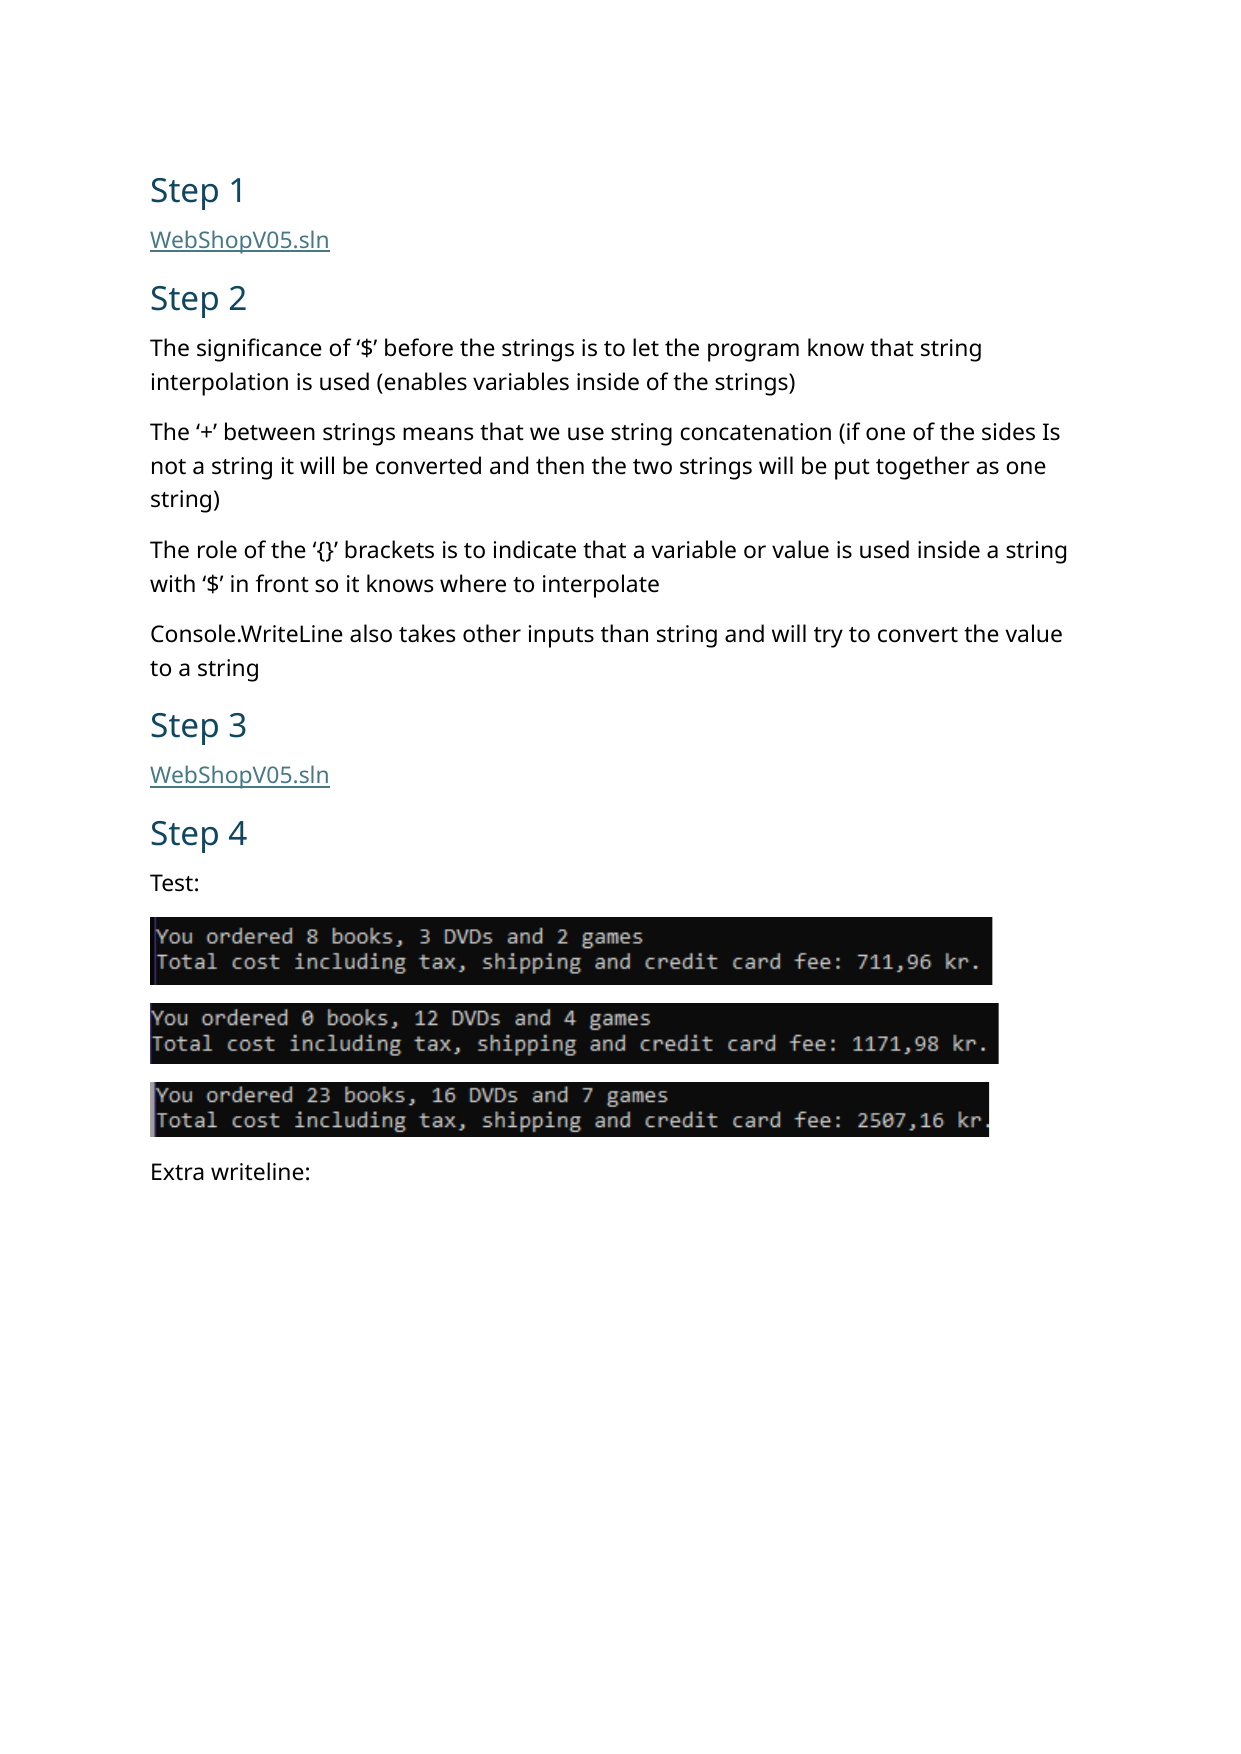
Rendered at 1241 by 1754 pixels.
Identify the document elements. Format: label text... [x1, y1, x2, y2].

picture [150, 1082, 990, 1137]
text WebShopV05.sln [150, 224, 1090, 255]
picture [150, 917, 993, 985]
subtitle Step 1 [150, 167, 1090, 212]
subtitle Step 2 [150, 274, 1090, 320]
text Extra writeline: [150, 1156, 1090, 1187]
subtitle Step 4 [150, 810, 1090, 855]
text Test: [150, 867, 1090, 898]
picture [150, 1003, 999, 1064]
text The significance of ‘$’ before the strings is to let the program know that string interpolation is used (enables variables inside of the strings) [150, 332, 1090, 397]
text WebShopV05.sln [150, 759, 1090, 791]
text Console.WriteLine also takes other inputs than string and will try to convert the value to a string [150, 618, 1090, 683]
text The ‘+’ between strings means that we use string concatenation (if one of the sides Is not a string it will be converted and then the two strings will be put together as one string) [150, 416, 1090, 514]
subtitle Step 3 [150, 702, 1090, 747]
text The role of the ‘{}’ brackets is to indicate that a variable or value is used inside a string with ‘$’ in front so it knows where to interpolate [150, 534, 1090, 599]
